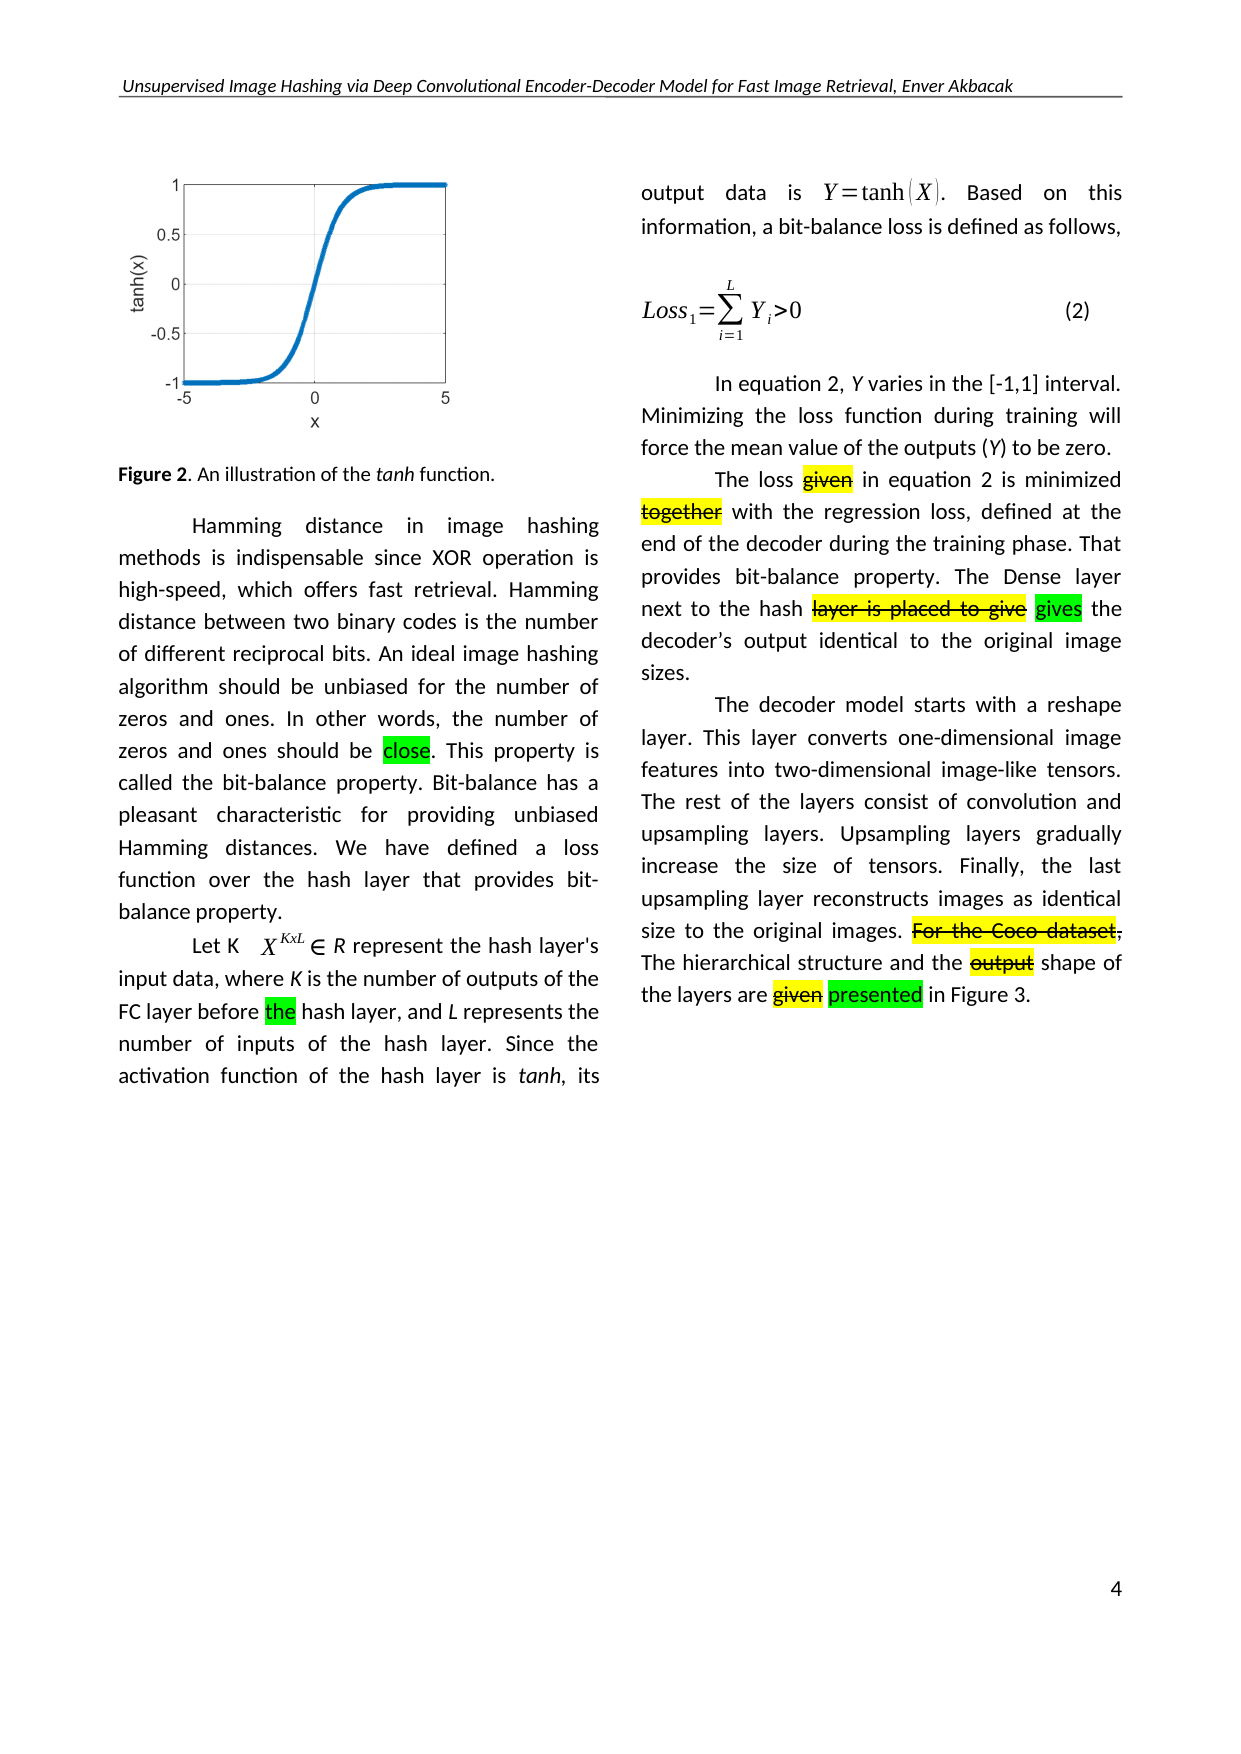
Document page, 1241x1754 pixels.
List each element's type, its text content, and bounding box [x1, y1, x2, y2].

text The loss given in equation 2 is minimized together with the regression loss, defined at the end of the decoder during the training phase. That provides bit-balance property. The Dense layer next to the hash layer is placed to give gives the decoder’s output identical to the original image sizes. [641, 465, 1122, 686]
text The decoder model starts with a reshape layer. This layer converts one-dimensional image features into two-dimensional image-like tensors. The rest of the layers consist of convolution and upsampling layers. Upsampling layers gradually increase the size of tensors. Finally, the last upsampling layer reconstructs images as identical size to the original images. For the Coco dataset, The hierarchical structure and the output shape of the layers are given presented in Figure 3. [641, 691, 1122, 1008]
text Figure 2. An illustration of the tanh function. [118, 461, 599, 486]
picture [118, 177, 458, 436]
text In equation 2, Y varies in the [-1,1] interval. Minimizing the loss function during training will force the mean value of the outputs (Y) to be zero. [641, 369, 1122, 461]
text Let K R represent the hash layer's input data, where K is the number of outputs of the FC layer before the hash layer, and L represents the number of inputs of the hash layer. Since the activation function of the hash layer is tanh, its output data is . Based on this information, a bit-balance loss is defined as follows, [641, 177, 1122, 240]
text Hamming distance in image hashing methods is indispensable since XOR operation is high-speed, which offers fast retrieval. Hamming distance between two binary codes is the number of different reciprocal bits. An ideal image hashing algorithm should be unbiased for the number of zeros and ones. In other words, the number of zeros and ones should be close. This property is called the bit-balance property. Bit-balance has a pleasant characteristic for providing unbiased Hamming distances. We have defined a loss function over the hash layer that provides bit-balance property. [118, 511, 599, 925]
text (2) [641, 276, 1122, 344]
text Let K R represent the hash layer's input data, where K is the number of outputs of the FC layer before the hash layer, and L represents the number of inputs of the hash layer. Since the activation function of the hash layer is tanh, its output data is . Based on this information, a bit-balance loss is defined as follows, [118, 929, 599, 1089]
